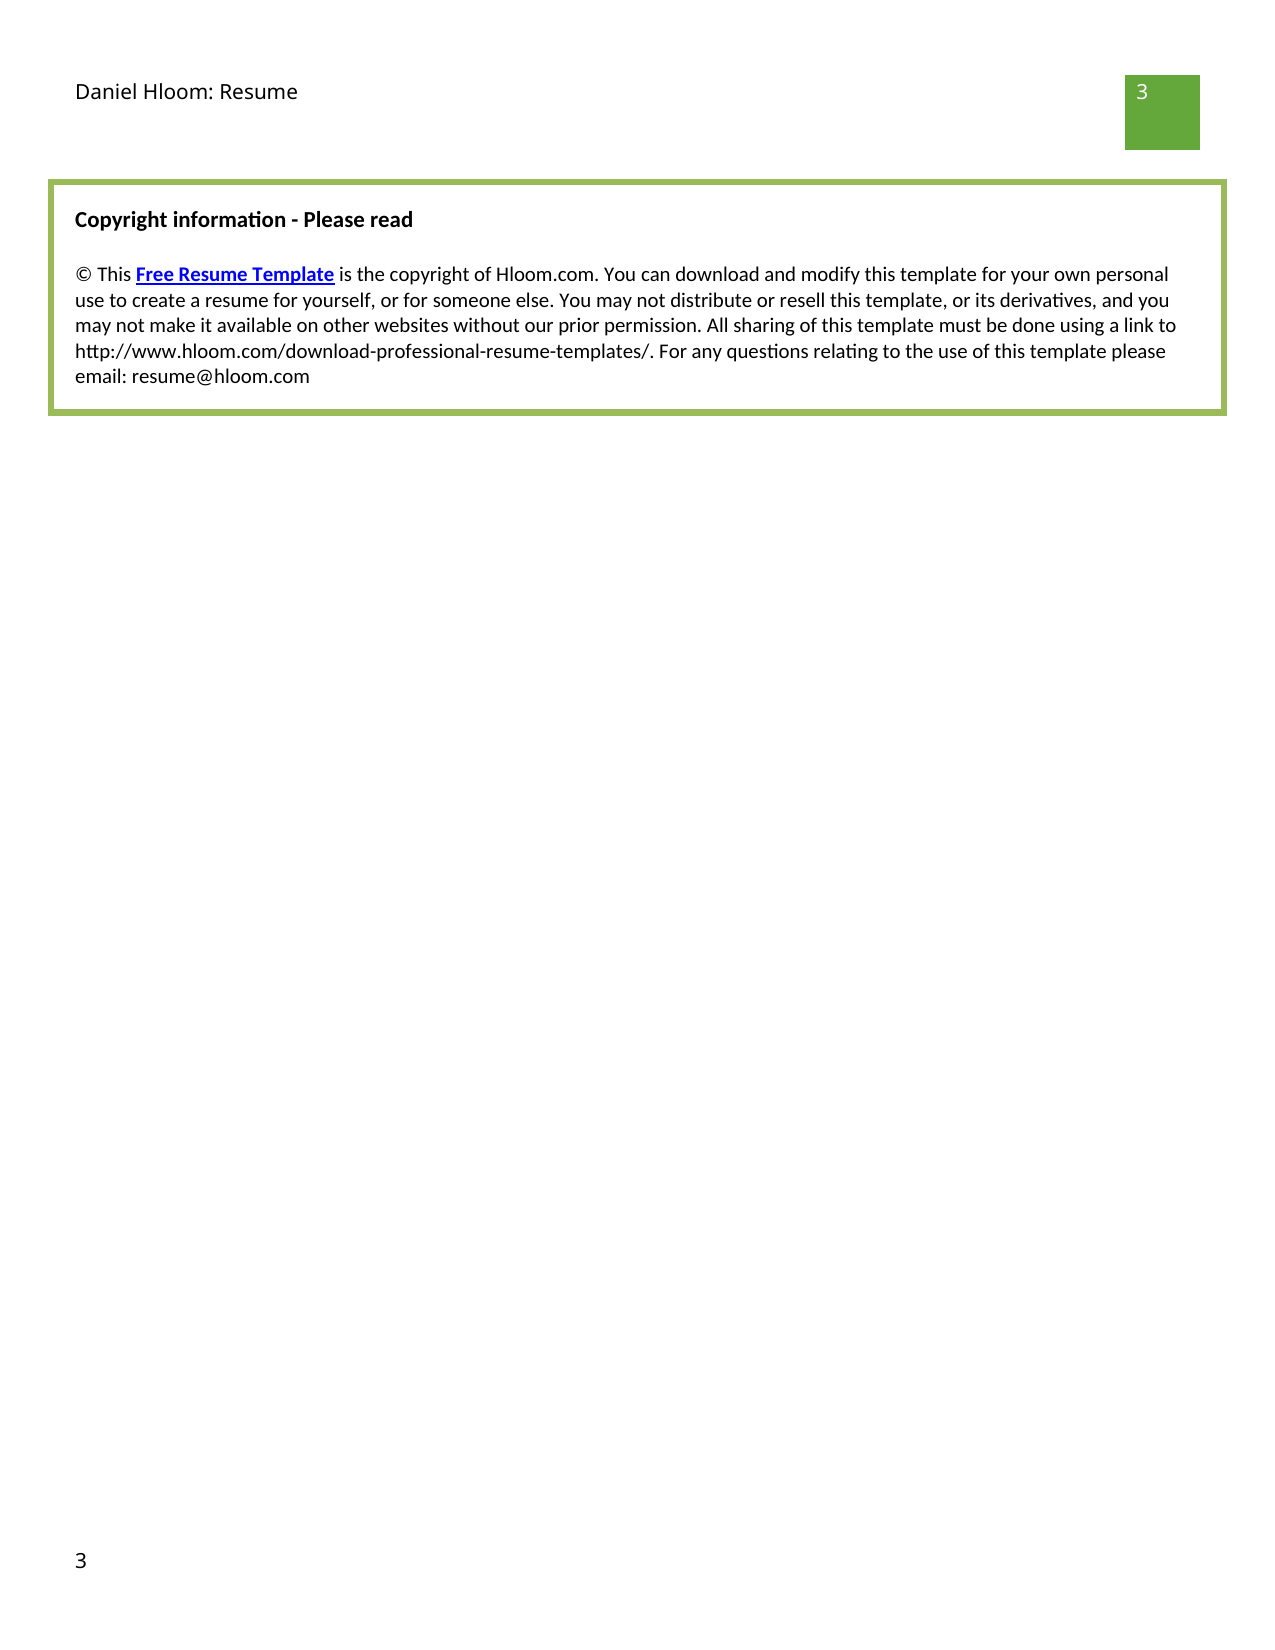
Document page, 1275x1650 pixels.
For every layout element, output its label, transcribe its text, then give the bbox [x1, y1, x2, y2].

text Copyright information - Please read © This Free Resume Template is the copyright of Hloom.com. You can download and modify this template for your own personal use to create a resume for yourself, or for someone else. You may not distribute or resell this template, or its derivatives, and you may not make it available on other websites without our prior permission. All sharing of this template must be done using a link to http://www.hloom.com/download-professional-resume-templates/. For any questions relating to the use of this template please email: resume@hloom.com [54, 185, 1221, 409]
